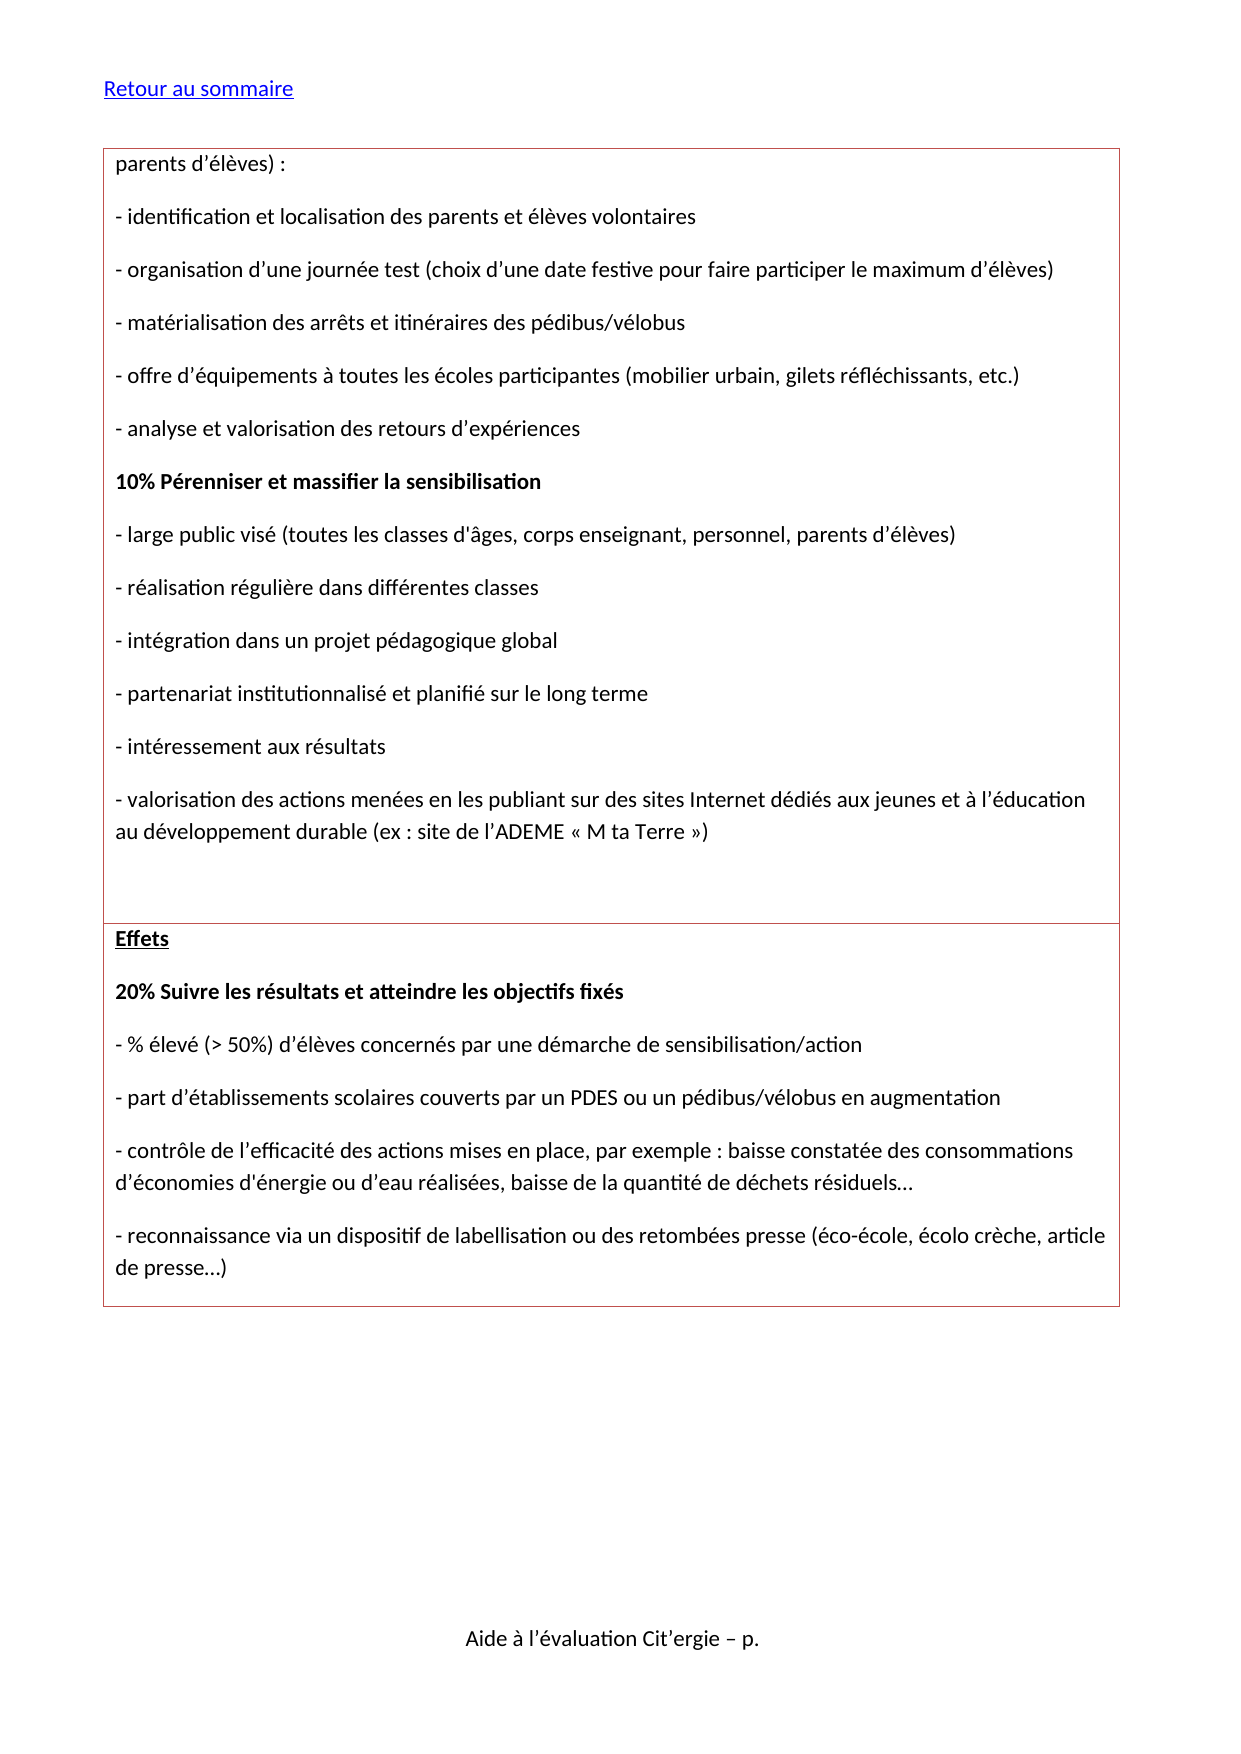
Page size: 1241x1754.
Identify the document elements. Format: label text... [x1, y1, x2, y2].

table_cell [104, 149, 1119, 923]
table_cell Effets 20% Suivre les résultats et atteindre les objectifs fixés - % élevé (> 50%) d’élèves concernés par une démarche de sensibilisation/action - part d’établissements scolaires couverts par un PDES ou un pédibus/vélobus en augmentation - contrôle de l’efficacité des actions mises en place, par exemple : baisse constatée des consommations d’économies d'énergie ou d’eau réalisées, baisse de la quantité de déchets résiduels… - reconnaissance via un dispositif de labellisation ou des retombées presse (éco-école, écolo crèche, article de presse…) [104, 924, 1119, 1306]
